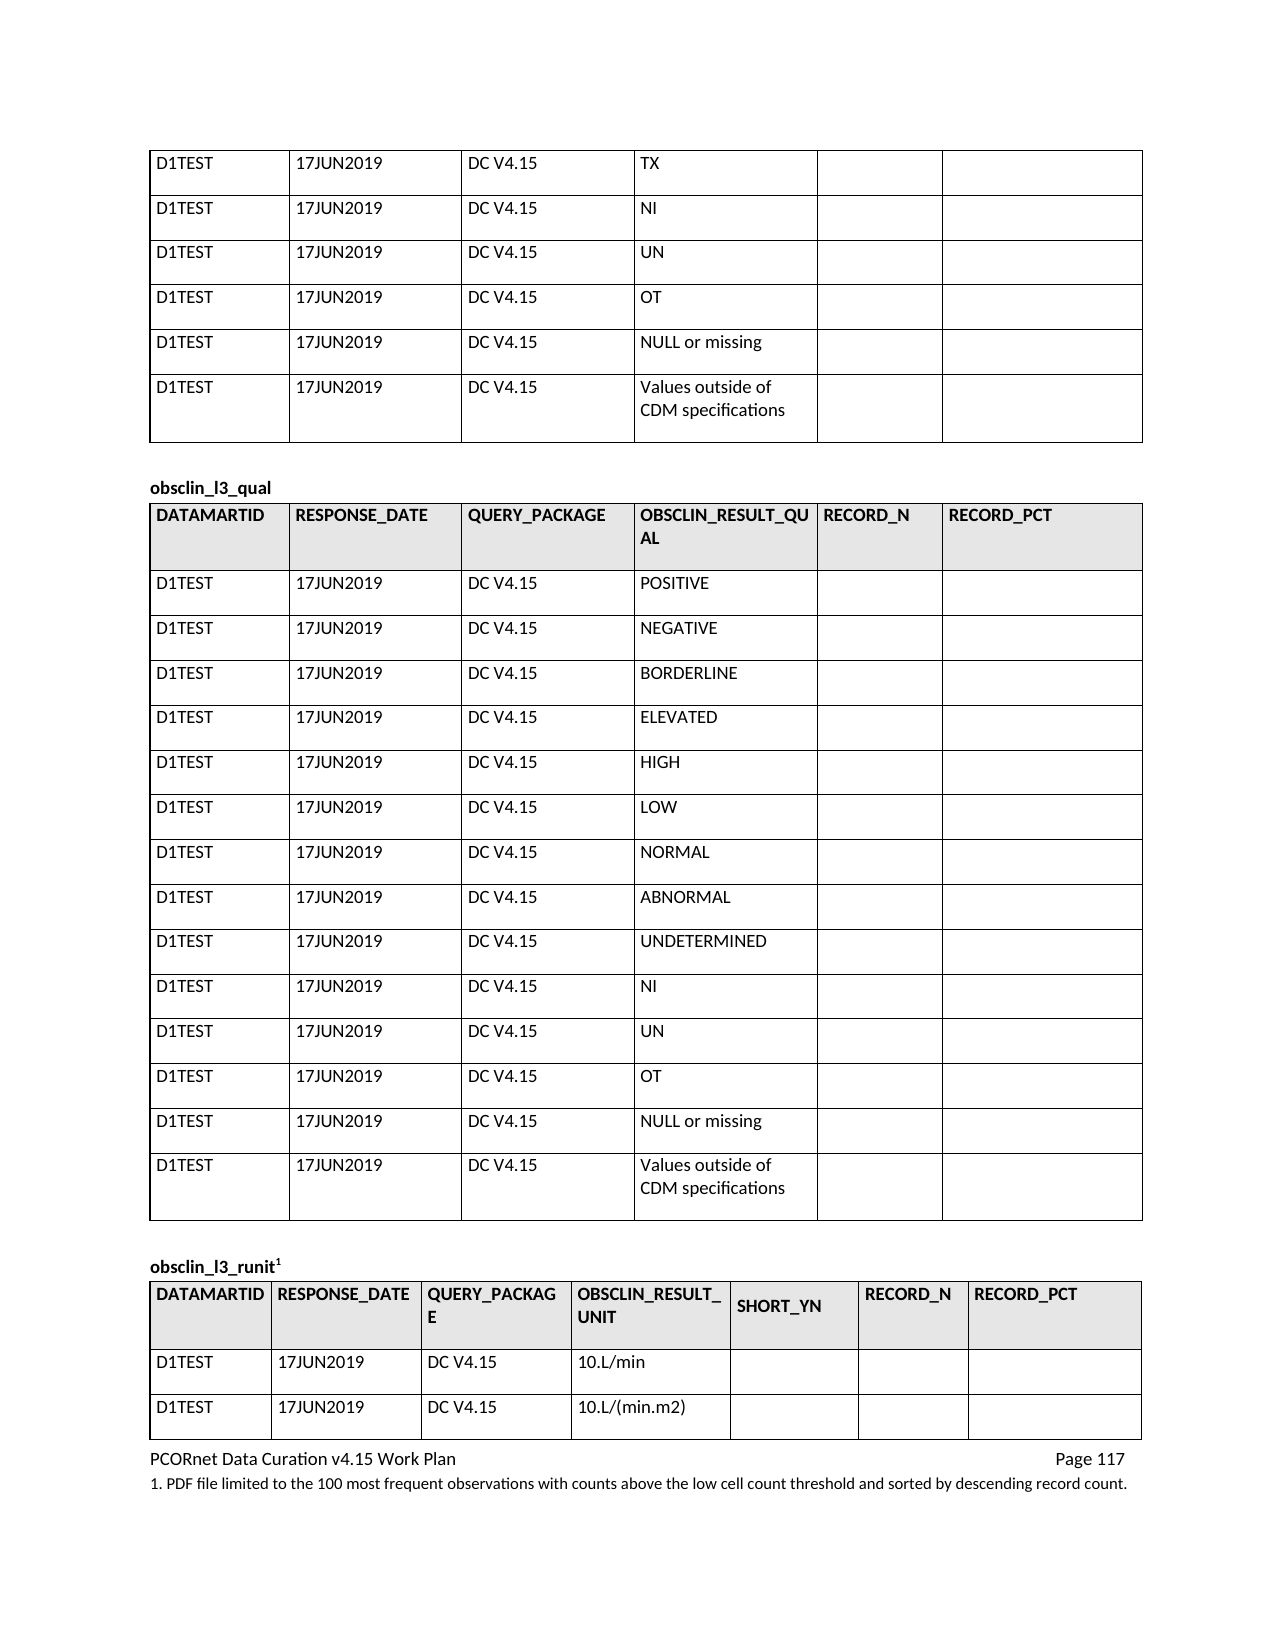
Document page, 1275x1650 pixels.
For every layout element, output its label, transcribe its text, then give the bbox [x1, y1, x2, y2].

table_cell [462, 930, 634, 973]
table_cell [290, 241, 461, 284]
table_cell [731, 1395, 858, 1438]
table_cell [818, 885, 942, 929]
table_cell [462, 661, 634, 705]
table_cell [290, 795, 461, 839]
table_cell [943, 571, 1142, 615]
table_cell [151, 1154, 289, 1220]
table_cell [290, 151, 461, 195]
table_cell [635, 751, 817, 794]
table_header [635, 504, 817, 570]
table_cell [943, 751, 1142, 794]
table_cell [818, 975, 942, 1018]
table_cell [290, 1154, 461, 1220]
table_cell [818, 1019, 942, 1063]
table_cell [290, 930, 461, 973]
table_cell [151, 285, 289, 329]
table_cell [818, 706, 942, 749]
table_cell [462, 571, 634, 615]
text obsclin_l3_runit1 [150, 1255, 1155, 1278]
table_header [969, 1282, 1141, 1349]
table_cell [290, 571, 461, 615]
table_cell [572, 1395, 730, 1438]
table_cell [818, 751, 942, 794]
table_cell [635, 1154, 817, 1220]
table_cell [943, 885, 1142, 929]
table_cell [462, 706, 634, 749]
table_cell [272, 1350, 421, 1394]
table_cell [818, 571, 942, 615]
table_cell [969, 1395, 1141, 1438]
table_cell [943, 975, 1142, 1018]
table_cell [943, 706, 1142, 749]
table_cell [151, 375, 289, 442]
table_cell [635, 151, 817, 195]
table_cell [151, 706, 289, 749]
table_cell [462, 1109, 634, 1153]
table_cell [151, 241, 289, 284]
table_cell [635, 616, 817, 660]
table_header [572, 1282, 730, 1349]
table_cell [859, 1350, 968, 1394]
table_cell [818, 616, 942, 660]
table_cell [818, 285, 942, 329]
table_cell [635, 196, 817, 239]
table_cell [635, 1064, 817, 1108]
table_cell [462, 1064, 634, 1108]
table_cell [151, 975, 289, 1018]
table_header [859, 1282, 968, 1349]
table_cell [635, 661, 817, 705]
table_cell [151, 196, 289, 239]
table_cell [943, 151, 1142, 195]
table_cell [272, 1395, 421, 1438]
text obsclin_l3_qual [150, 476, 1155, 499]
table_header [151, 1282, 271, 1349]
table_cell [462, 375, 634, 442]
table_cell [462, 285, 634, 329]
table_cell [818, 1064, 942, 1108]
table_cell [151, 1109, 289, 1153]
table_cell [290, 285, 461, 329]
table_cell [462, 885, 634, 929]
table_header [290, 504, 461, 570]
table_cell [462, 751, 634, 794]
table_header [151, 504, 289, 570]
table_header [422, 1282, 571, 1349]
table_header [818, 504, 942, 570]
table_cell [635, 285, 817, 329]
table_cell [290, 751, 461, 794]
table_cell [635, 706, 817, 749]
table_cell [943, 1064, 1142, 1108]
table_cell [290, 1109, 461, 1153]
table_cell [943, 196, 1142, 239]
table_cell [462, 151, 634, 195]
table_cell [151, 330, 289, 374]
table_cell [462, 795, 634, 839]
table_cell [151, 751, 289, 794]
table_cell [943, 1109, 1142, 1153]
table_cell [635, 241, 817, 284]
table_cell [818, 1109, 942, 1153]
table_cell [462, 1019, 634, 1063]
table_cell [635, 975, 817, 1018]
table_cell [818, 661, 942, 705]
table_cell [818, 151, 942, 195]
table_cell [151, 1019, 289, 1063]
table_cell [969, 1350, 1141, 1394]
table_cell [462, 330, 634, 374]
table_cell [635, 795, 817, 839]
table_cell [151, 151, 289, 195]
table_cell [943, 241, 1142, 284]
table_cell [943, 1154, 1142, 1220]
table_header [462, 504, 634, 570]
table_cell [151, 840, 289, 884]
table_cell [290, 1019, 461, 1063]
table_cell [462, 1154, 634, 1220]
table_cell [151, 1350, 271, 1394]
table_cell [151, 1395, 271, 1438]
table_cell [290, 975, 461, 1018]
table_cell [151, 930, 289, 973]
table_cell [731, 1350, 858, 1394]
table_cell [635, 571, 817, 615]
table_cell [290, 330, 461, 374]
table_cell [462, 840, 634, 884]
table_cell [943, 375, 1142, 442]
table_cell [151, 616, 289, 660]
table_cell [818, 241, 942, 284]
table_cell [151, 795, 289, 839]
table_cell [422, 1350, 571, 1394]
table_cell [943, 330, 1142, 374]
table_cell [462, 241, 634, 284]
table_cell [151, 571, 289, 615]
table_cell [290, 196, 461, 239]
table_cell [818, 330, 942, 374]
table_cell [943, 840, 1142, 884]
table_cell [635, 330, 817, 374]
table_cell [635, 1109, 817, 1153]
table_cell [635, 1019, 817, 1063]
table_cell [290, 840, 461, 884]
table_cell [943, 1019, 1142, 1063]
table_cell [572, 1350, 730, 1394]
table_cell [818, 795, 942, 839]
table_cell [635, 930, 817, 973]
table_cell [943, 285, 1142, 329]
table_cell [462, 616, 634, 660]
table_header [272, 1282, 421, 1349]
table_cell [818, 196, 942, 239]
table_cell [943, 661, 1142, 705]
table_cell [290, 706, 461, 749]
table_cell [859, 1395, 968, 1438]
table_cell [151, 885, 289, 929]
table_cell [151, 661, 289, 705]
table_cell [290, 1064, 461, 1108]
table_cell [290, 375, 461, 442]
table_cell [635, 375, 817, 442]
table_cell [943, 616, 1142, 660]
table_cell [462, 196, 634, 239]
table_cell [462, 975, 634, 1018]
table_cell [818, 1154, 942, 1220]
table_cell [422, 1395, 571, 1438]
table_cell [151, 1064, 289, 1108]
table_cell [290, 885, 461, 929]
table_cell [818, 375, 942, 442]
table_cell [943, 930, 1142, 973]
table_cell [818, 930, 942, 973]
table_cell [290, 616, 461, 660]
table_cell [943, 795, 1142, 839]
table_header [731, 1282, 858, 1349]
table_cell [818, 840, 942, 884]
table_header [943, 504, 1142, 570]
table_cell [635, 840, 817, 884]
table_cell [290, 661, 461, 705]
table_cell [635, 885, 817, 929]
